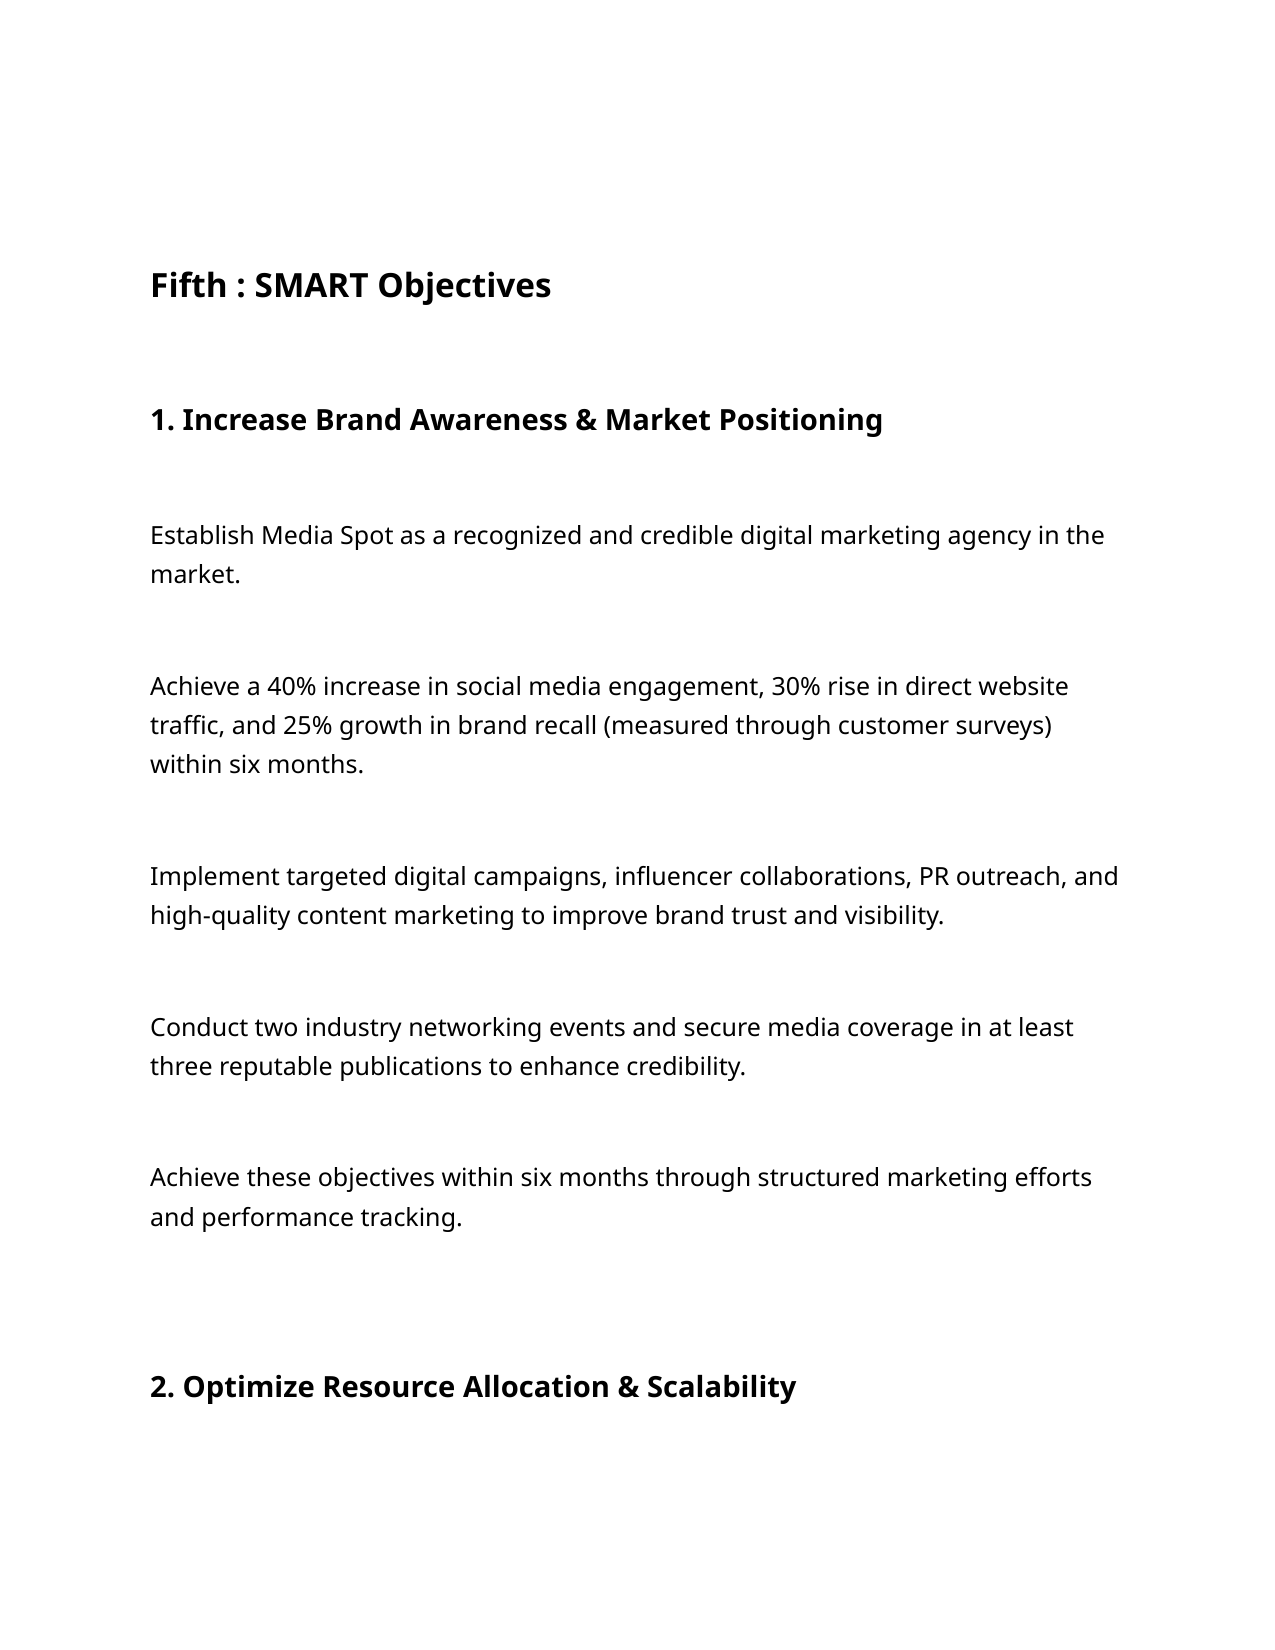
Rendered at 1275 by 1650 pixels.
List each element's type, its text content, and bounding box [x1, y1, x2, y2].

text Establish Media Spot as a recognized and credible digital marketing agency in the market. [150, 517, 1125, 591]
text Achieve a 40% increase in social media engagement, 30% rise in direct website traffic, and 25% growth in brand recall (measured through customer surveys) within six months. [150, 668, 1125, 781]
text Conduct two industry networking events and secure media coverage in at least three reputable publications to enhance credibility. [150, 1009, 1125, 1082]
text 1. Increase Brand Awareness & Market Positioning [150, 399, 1125, 439]
text Achieve these objectives within six months through structured marketing efforts and performance tracking. [150, 1160, 1125, 1233]
text Implement targeted digital campaigns, influencer collaborations, PR outreach, and high-quality content marketing to improve brand trust and visibility. [150, 858, 1125, 932]
text Fifth : SMART Objectives [150, 262, 1125, 307]
text 2. Optimize Resource Allocation & Scalability [150, 1367, 1125, 1406]
